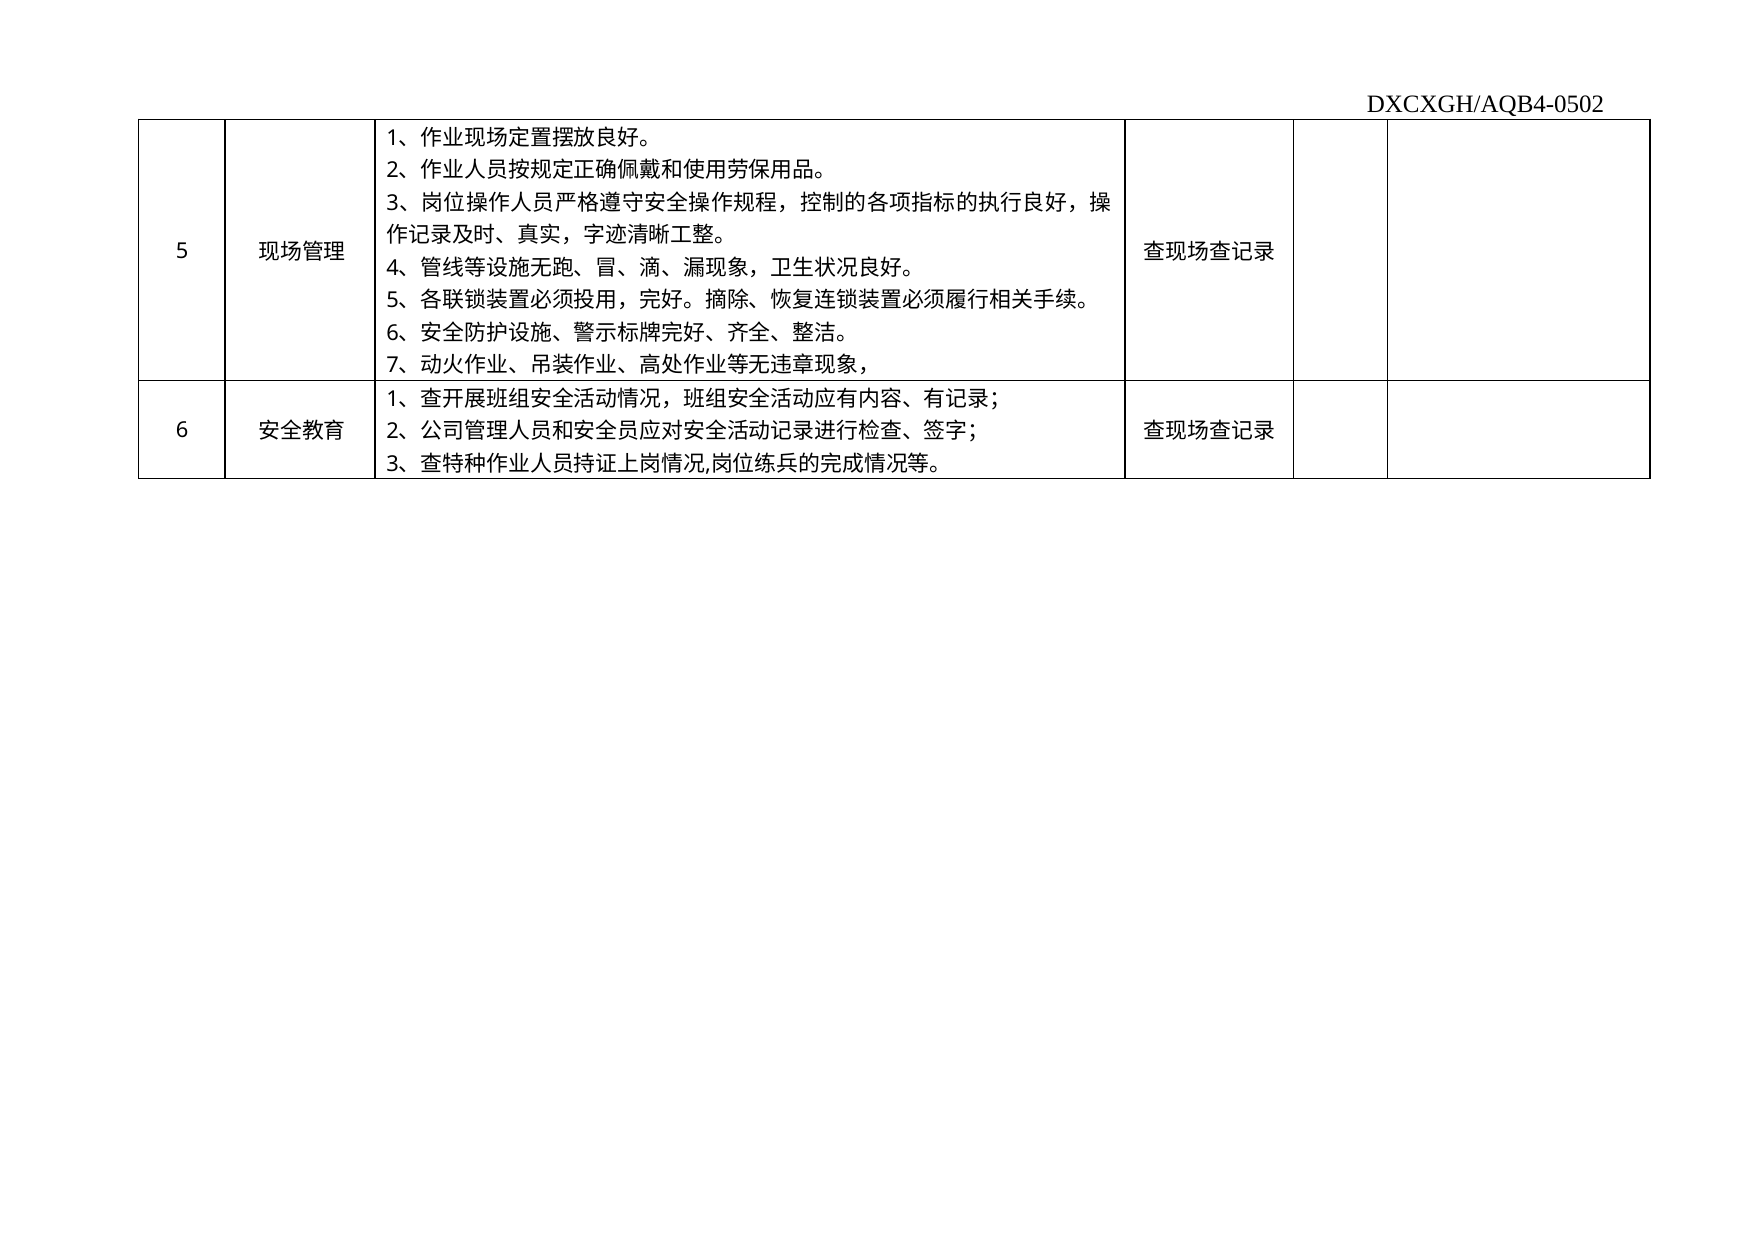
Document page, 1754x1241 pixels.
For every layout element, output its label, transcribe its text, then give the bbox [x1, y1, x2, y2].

table_cell 现场管理 [226, 120, 374, 379]
table_cell [1294, 381, 1387, 478]
table_cell 1、作业现场定置摆放良好。 2、作业人员按规定正确佩戴和使用劳保用品。 3、岗位操作人员严格遵守安全操作规程，控制的各项指标的执行良好，操作记录及时、真实，字迹清晰工整。 4、管线等设施无跑、冒、滴、漏现象，卫生状况良好。 5、各联锁装置必须投用，完好。摘除、恢复连锁装置必须履行相关手续。 6、安全防护设施、警示标牌完好、齐全、整洁。 7、动火作业、吊装作业、高处作业等无违章现象， [376, 120, 1124, 379]
table_cell [1294, 120, 1387, 379]
table_cell 查现场查记录 [1126, 381, 1293, 478]
table_cell [1388, 120, 1649, 379]
table_cell 安全教育 [226, 381, 374, 478]
table_cell 5 [139, 120, 224, 379]
table_cell 查现场查记录 [1126, 120, 1293, 379]
table_cell 6 [139, 381, 224, 478]
table_cell 查开展班组安全活动情况，班组安全活动应有内容、有记录； 公司管理人员和安全员应对安全活动记录进行检查、签字； 查特种作业人员持证上岗情况,岗位练兵的完成情况等。 [376, 381, 1124, 478]
table_cell [1388, 381, 1649, 478]
